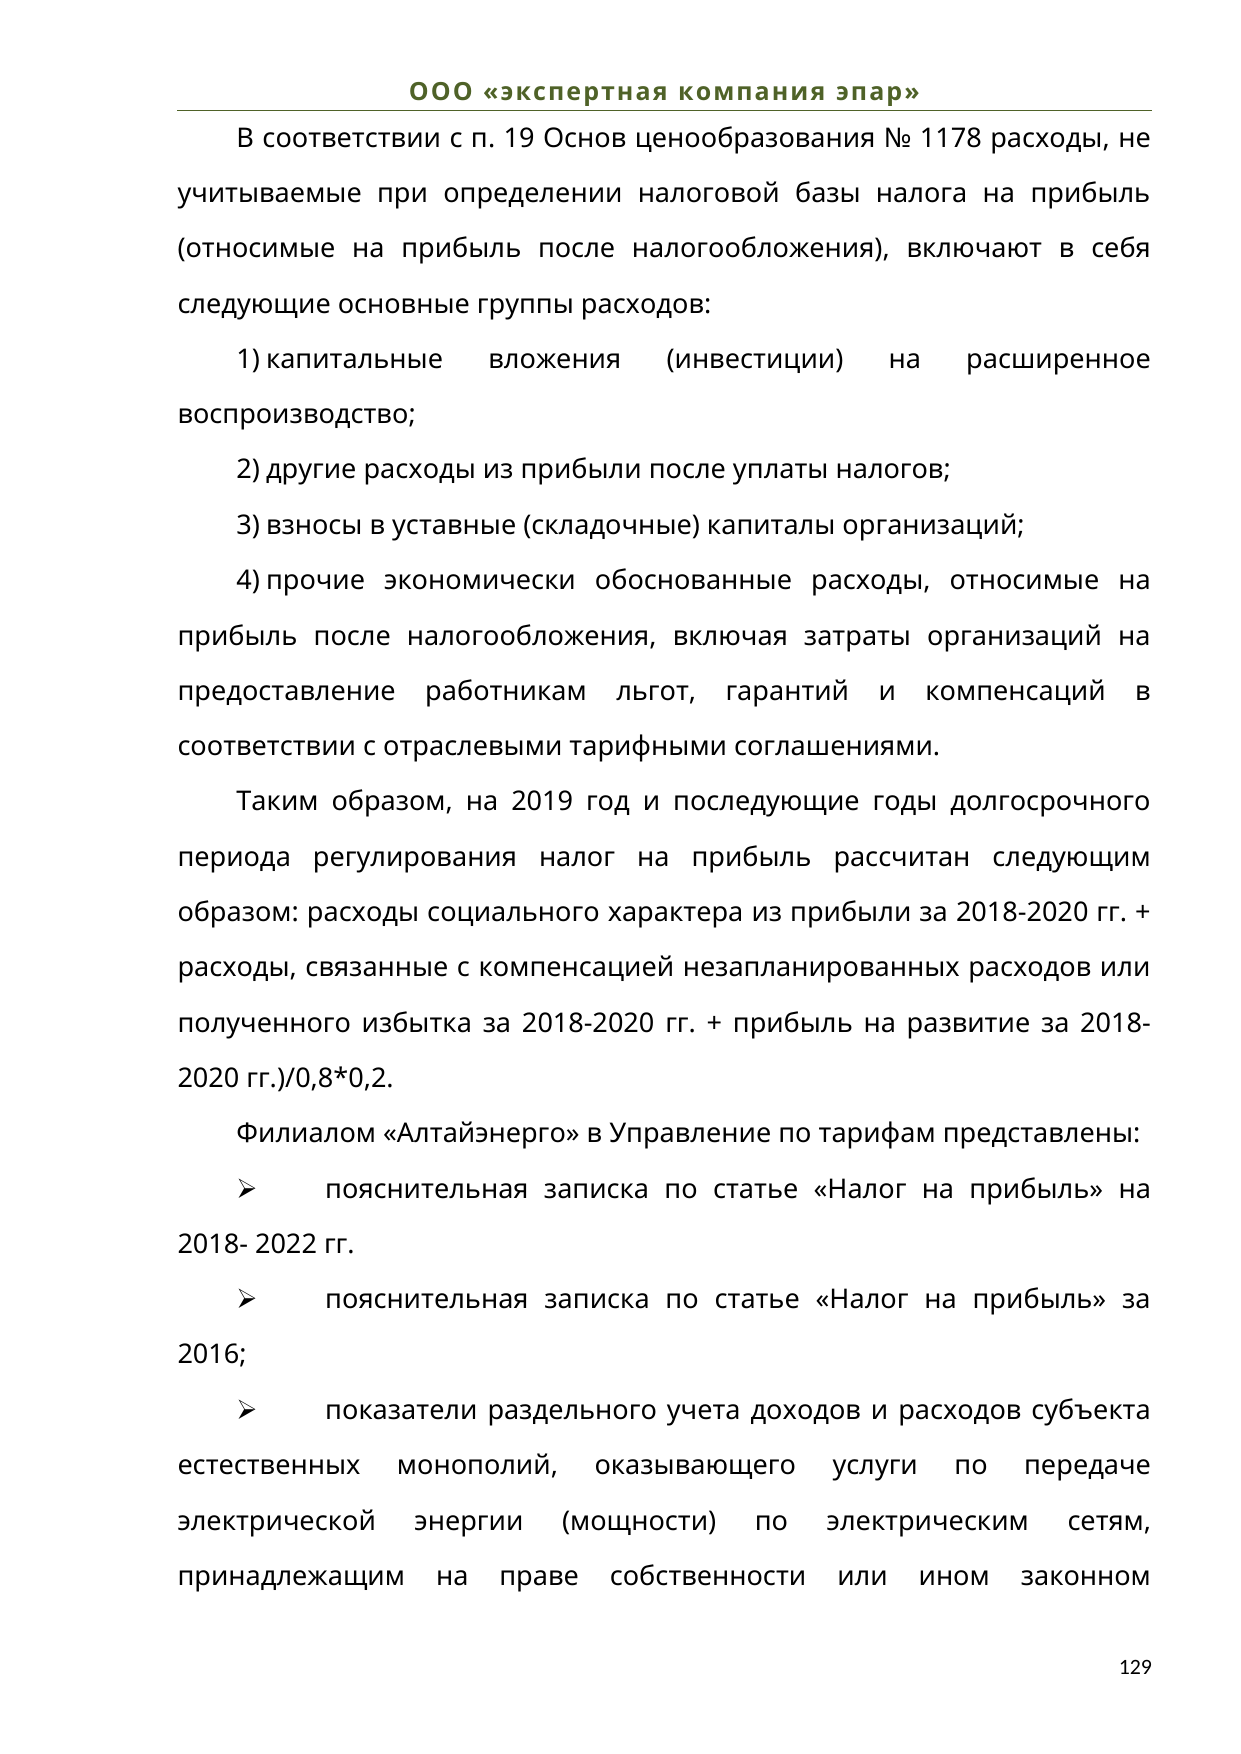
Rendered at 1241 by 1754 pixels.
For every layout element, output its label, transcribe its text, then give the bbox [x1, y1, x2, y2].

text Филиалом «Алтайэнерго» в Управление по тарифам представлены: [177, 1114, 1152, 1151]
list пояснительная записка по статье «Налог на прибыль» на 2018- 2022 гг. [177, 1169, 1152, 1261]
text Таким образом, на 2019 год и последующие годы долгосрочного периода регулирования налог на прибыль рассчитан следующим образом: расходы социального характера из прибыли за 2018-2020 гг. + расходы, связанные с компенсацией незапланированных расходов или полученного избытка за 2018-2020 гг. + прибыль на развитие за 2018-2020 гг.)/0,8*0,2. [177, 782, 1152, 1095]
text В соответствии с п. 19 Основ ценообразования № 1178 расходы, не учитываемые при определении налоговой базы налога на прибыль (относимые на прибыль после налогообложения), включают в себя следующие основные группы расходов: [177, 118, 1152, 321]
text 1) капитальные вложения (инвестиции) на расширенное воспроизводство; [177, 339, 1152, 432]
text 2) другие расходы из прибыли после уплаты налогов; [177, 450, 1152, 487]
text 4) прочие экономически обоснованные расходы, относимые на прибыль после налогообложения, включая затраты организаций на предоставление работникам льгот, гарантий и компенсаций в соответствии с отраслевыми тарифными соглашениями. [177, 561, 1152, 763]
text 3) взносы в уставные (складочные) капиталы организаций; [177, 505, 1152, 542]
list пояснительная записка по статье «Налог на прибыль» за 2016; [177, 1280, 1152, 1372]
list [177, 1390, 1152, 1593]
